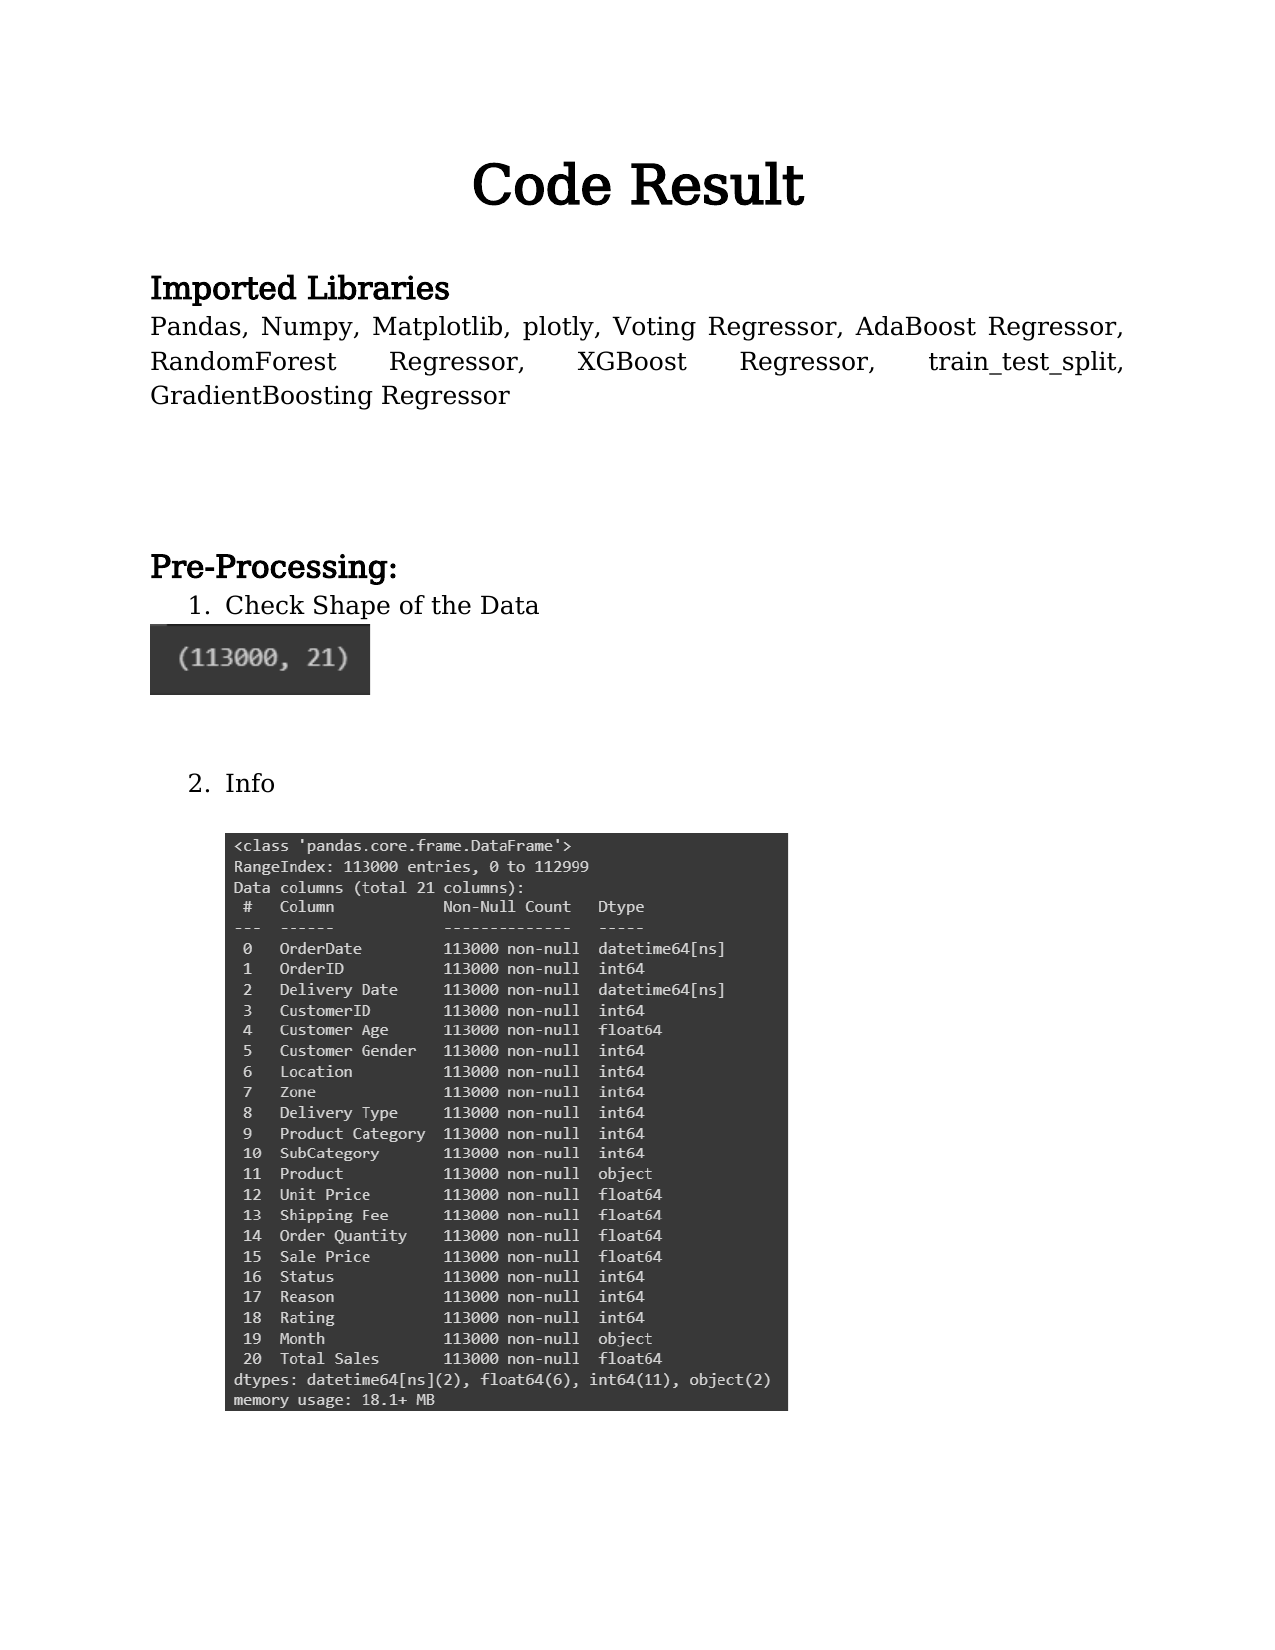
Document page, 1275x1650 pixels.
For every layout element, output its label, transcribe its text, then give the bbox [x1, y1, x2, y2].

text Pandas, Numpy, Matplotlib, plotly, Voting Regressor, AdaBoost Regressor, RandomForest Regressor, XGBoost Regressor, train_test_split, GradientBoosting Regressor [150, 311, 1125, 410]
text Code Result [150, 150, 1125, 215]
picture [225, 833, 789, 1411]
picture [150, 624, 371, 695]
list Info [187, 767, 1125, 797]
text Pre-Processing: [150, 546, 1125, 584]
list Check Shape of the Data [187, 589, 1125, 619]
text Imported Libraries [150, 268, 1125, 305]
